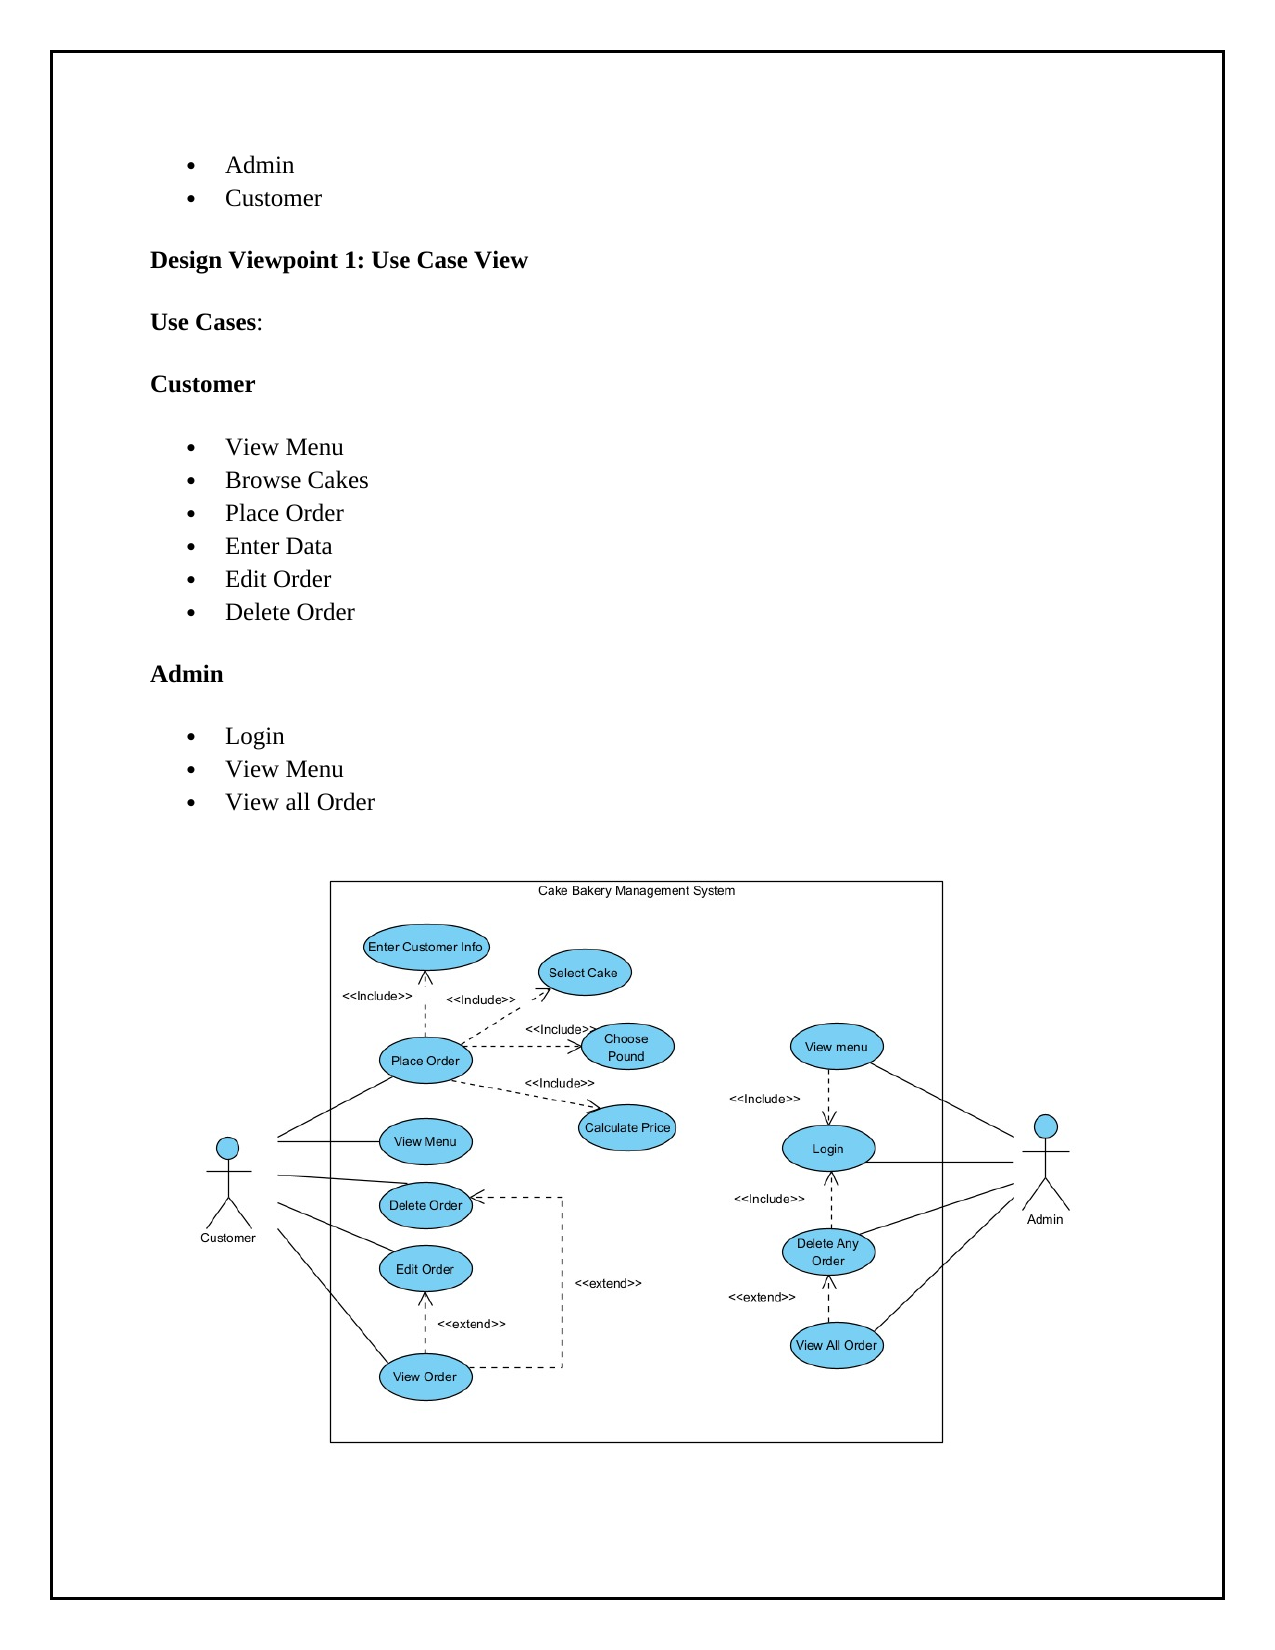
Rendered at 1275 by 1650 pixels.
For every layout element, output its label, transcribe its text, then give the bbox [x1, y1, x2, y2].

text Customer [150, 369, 1125, 398]
list Place Order [187, 498, 1125, 527]
text Use Cases: [150, 307, 1125, 336]
list Edit Order [187, 564, 1125, 593]
list Browse Cakes [187, 465, 1125, 493]
list View all Order [187, 787, 1125, 816]
list View Menu [187, 754, 1125, 783]
picture [150, 849, 1125, 1490]
list View Menu [187, 432, 1125, 461]
list Customer [187, 183, 1125, 212]
list Delete Order [187, 597, 1125, 626]
list Admin [187, 150, 1125, 179]
text Admin [150, 659, 1125, 688]
text Design Viewpoint 1: Use Case View [150, 245, 1125, 274]
list Enter Data [187, 531, 1125, 559]
list Login [187, 721, 1125, 750]
